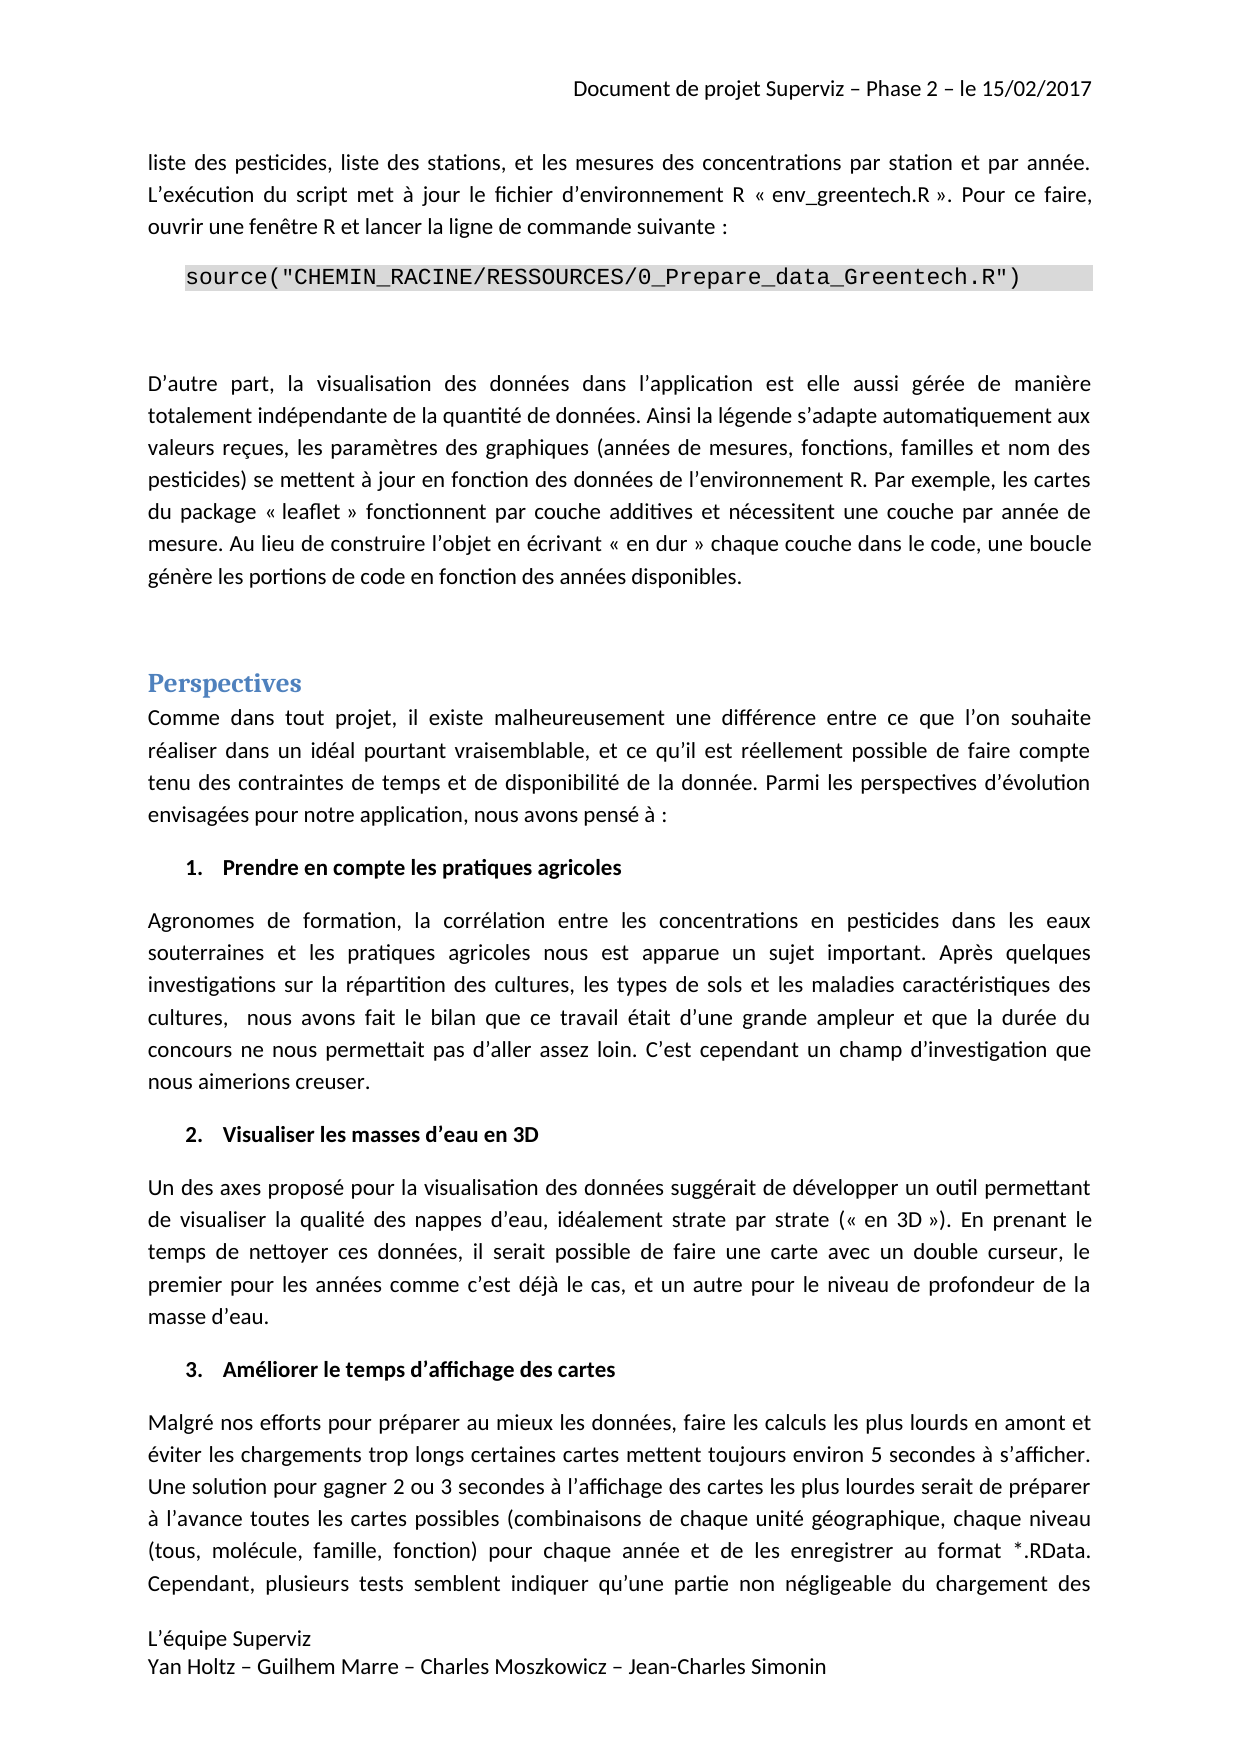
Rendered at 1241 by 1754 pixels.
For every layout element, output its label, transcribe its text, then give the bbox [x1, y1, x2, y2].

list Améliorer le temps d’affichage des cartes [185, 1355, 1093, 1383]
text D’autre part, la visualisation des données dans l’application est elle aussi gérée de manière totalement indépendante de la quantité de données. Ainsi la légende s’adapte automatiquement aux valeurs reçues, les paramètres des graphiques (années de mesures, fonctions, familles et nom des pesticides) se mettent à jour en fonction des données de l’environnement R. Par exemple, les cartes du package « leaflet » fonctionnent par couche additives et nécessitent une couche par année de mesure. Au lieu de construire l’objet en écrivant « en dur » chaque couche dans le code, une boucle génère les portions de code en fonction des années disponibles. [148, 369, 1093, 590]
subtitle Perspectives [148, 668, 1093, 699]
list Prendre en compte les pratiques agricoles [185, 853, 1093, 881]
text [148, 1408, 1093, 1597]
text Comme dans tout projet, il existe malheureusement une différence entre ce que l’on souhaite réaliser dans un idéal pourtant vraisemblable, et ce qu’il est réellement possible de faire compte tenu des contraintes de temps et de disponibilité de la donnée. Parmi les perspectives d’évolution envisagées pour notre application, nous avons pensé à : [148, 703, 1093, 828]
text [148, 148, 1093, 240]
text Agronomes de formation, la corrélation entre les concentrations en pesticides dans les eaux souterraines et les pratiques agricoles nous est apparue un sujet important. Après quelques investigations sur la répartition des cultures, les types de sols et les maladies caractéristiques des cultures, nous avons fait le bilan que ce travail était d’une grande ampleur et que la durée du concours ne nous permettait pas d’aller assez loin. C’est cependant un champ d’investigation que nous aimerions creuser. [148, 906, 1093, 1095]
list Visualiser les masses d’eau en 3D [185, 1120, 1093, 1148]
text Un des axes proposé pour la visualisation des données suggérait de développer un outil permettant de visualiser la qualité des nappes d’eau, idéalement strate par strate (« en 3D »). En prenant le temps de nettoyer ces données, il serait possible de faire une carte avec un double curseur, le premier pour les années comme c’est déjà le cas, et un autre pour le niveau de profondeur de la masse d’eau. [148, 1173, 1093, 1330]
list source("CHEMIN_RACINE/RESSOURCES/0_Prepare_data_Greentech.R") [185, 265, 1093, 291]
